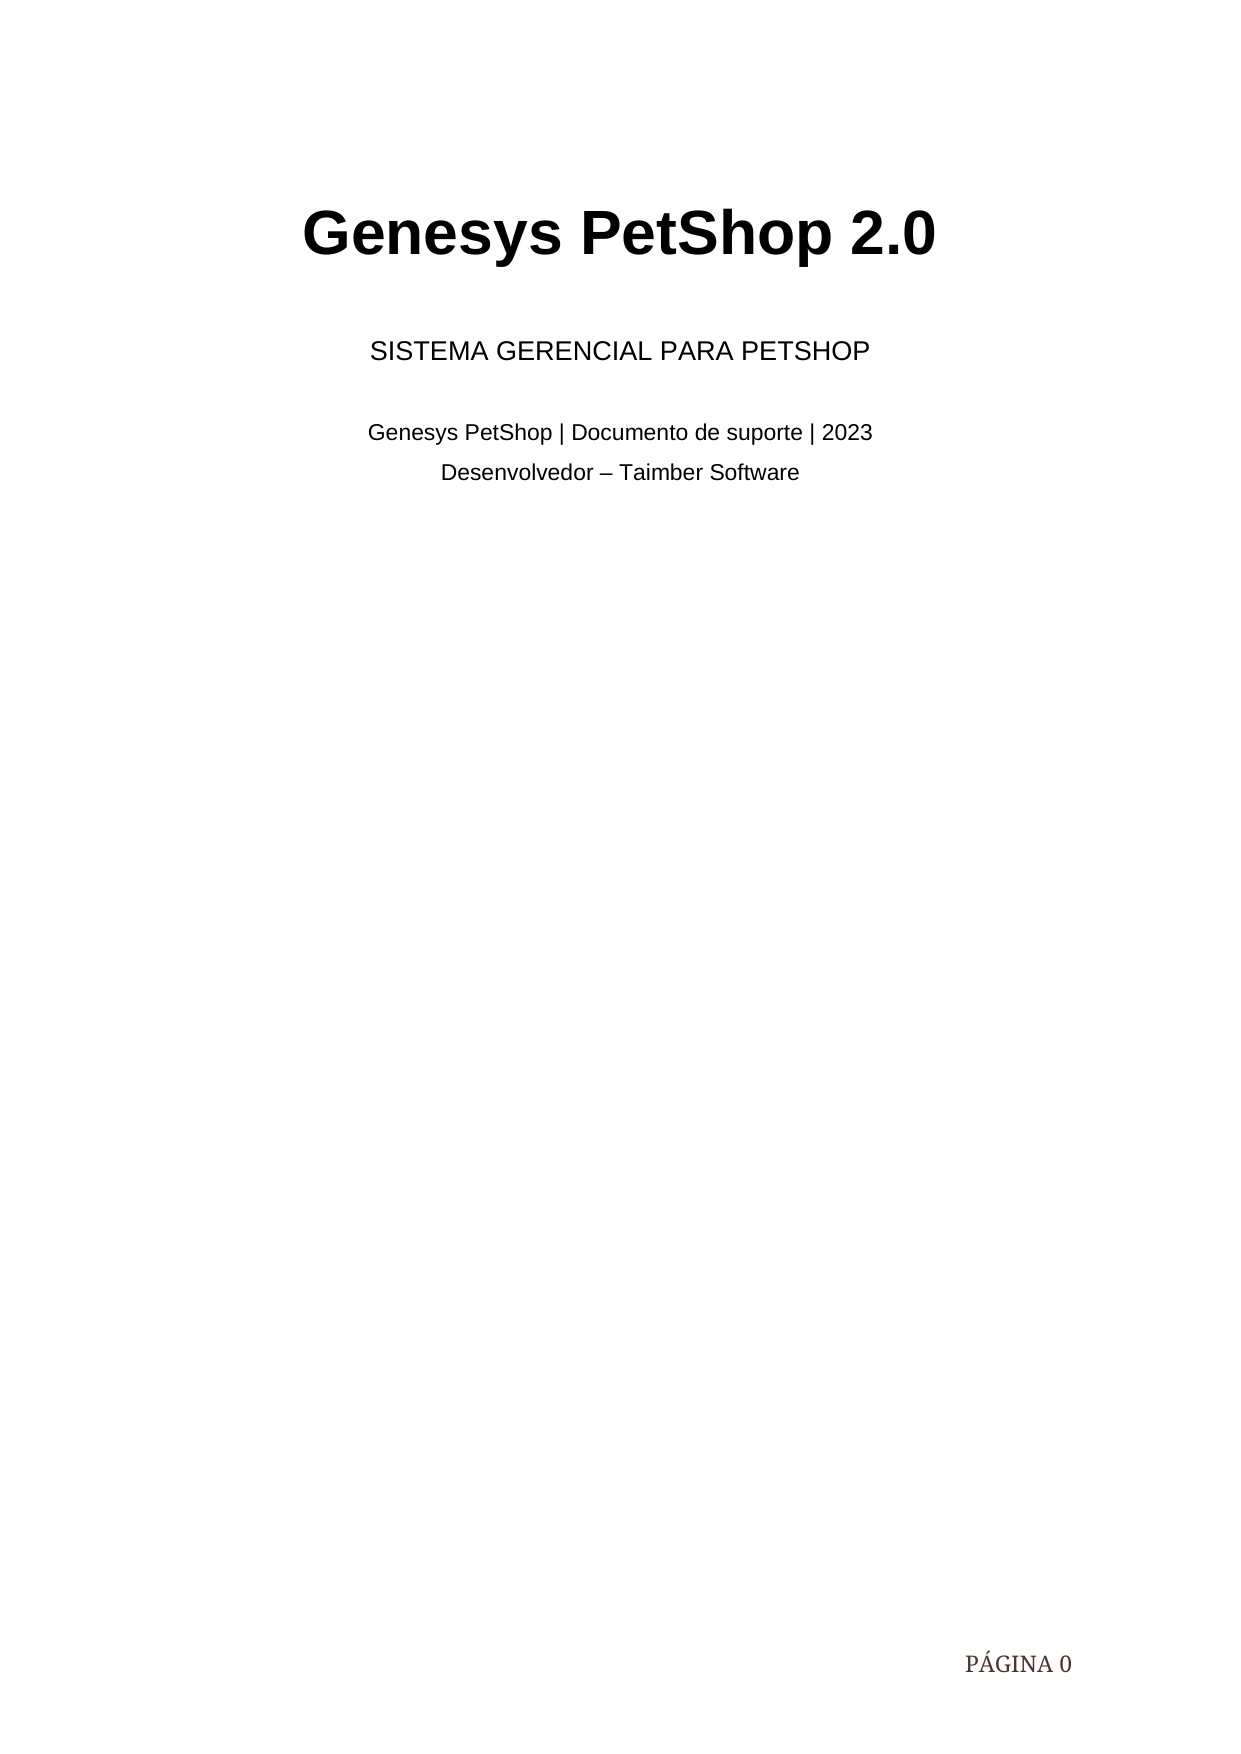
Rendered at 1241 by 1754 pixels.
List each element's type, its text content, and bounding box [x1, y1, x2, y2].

text Genesys PetShop | Documento de suporte | 2023 [168, 419, 1072, 446]
title Genesys PetShop 2.0 [168, 196, 1072, 268]
text Desenvolvedor – Taimber Software [168, 459, 1072, 485]
subtitle SISTEMA GERENCIAL para petshop [168, 335, 1072, 366]
